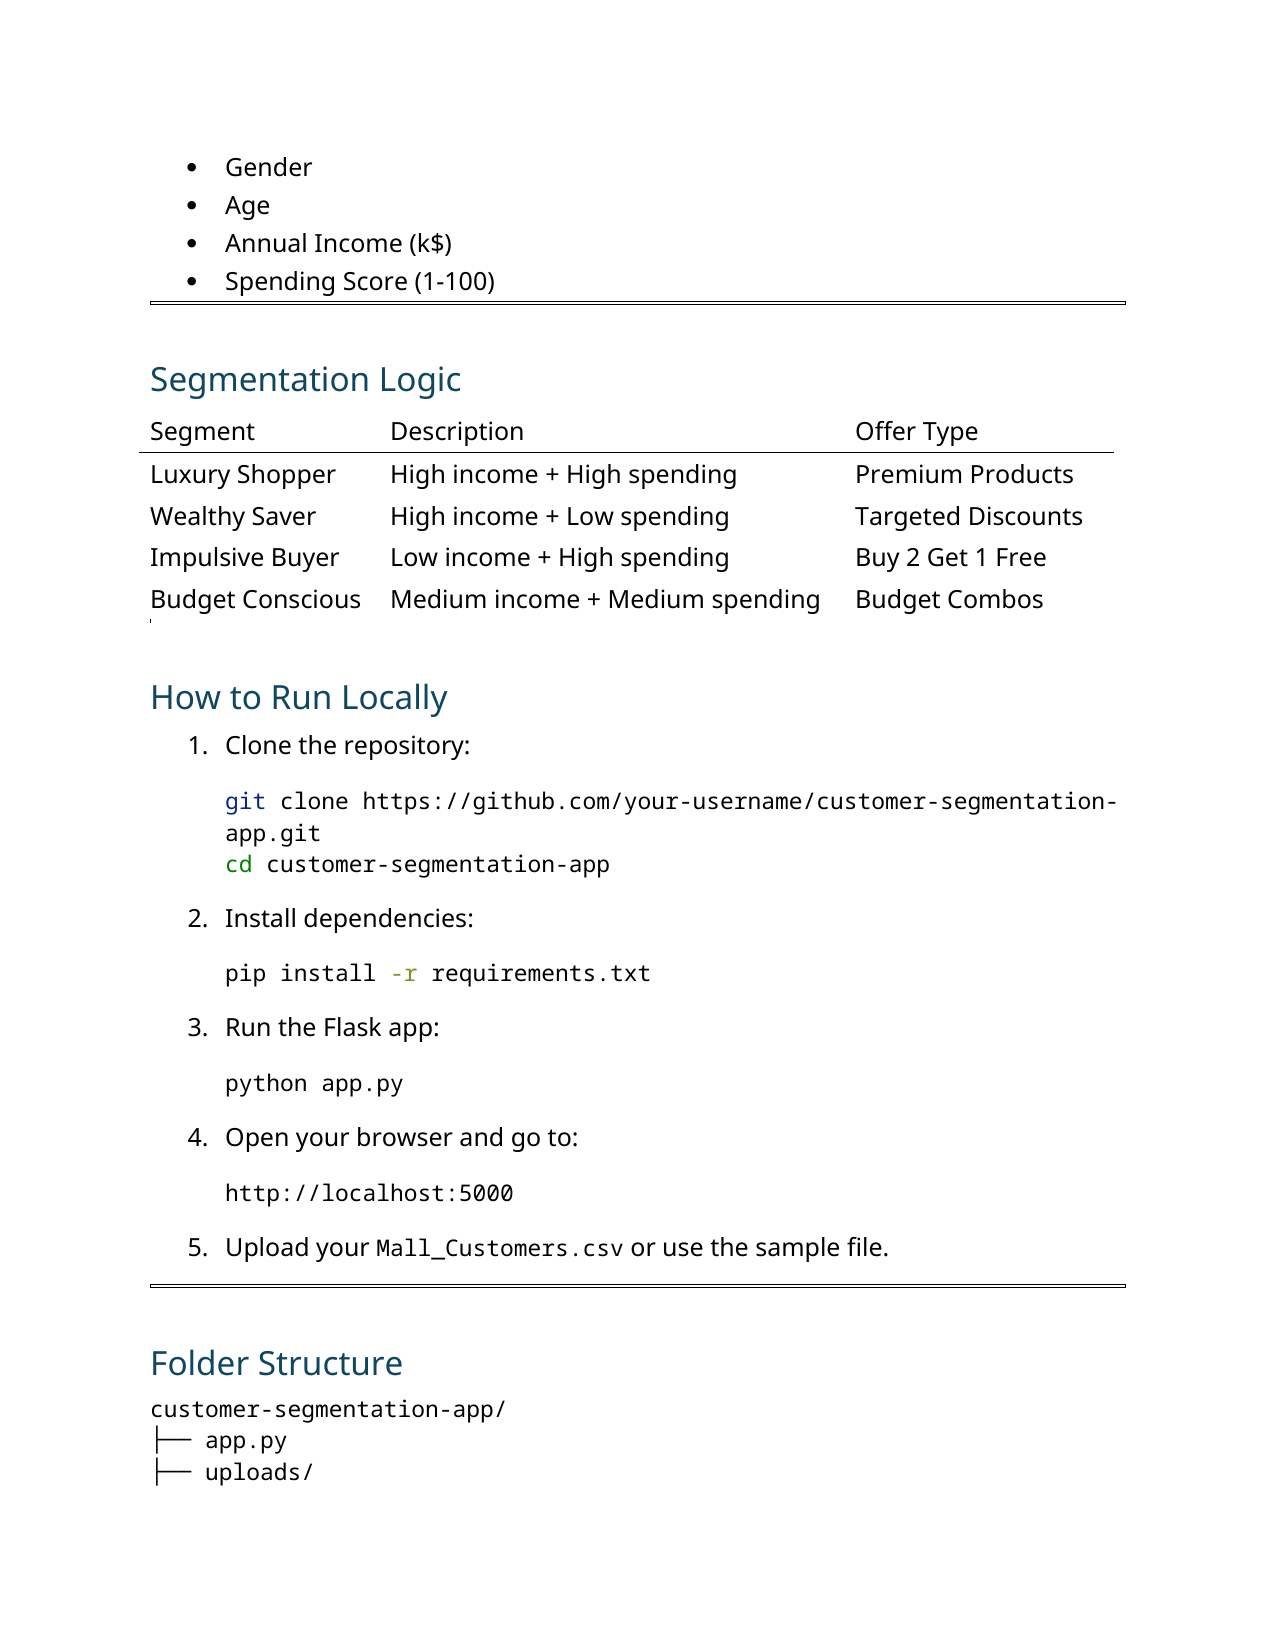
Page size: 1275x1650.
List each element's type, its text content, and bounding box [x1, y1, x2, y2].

table_cell Budget Combos [844, 578, 1114, 619]
table_cell Medium income + Medium spending [379, 578, 844, 619]
subtitle How to Run Locally [150, 674, 1125, 719]
list Open your browser and go to: [187, 1120, 1125, 1154]
subtitle Folder Structure [150, 1339, 1125, 1385]
table_header Description [379, 410, 844, 451]
table_header Segment [139, 410, 379, 451]
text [150, 1393, 1125, 1487]
table_cell High income + Low spending [379, 495, 844, 536]
table_cell Premium Products [844, 453, 1114, 494]
list Spending Score (1-100) [187, 263, 1125, 297]
table_header Offer Type [844, 410, 1114, 451]
list Clone the repository: [187, 728, 1125, 762]
list python app.py [187, 1065, 1125, 1099]
table_cell Targeted Discounts [844, 495, 1114, 536]
table_cell Impulsive Buyer [139, 536, 379, 578]
list http://localhost:5000 [187, 1175, 1125, 1209]
list git clone https://github.com/your-username/customer-segmentation-app.git cd customer-segmentation-app [187, 783, 1125, 879]
table_cell High income + High spending [379, 453, 844, 494]
table_cell Budget Conscious [139, 578, 379, 619]
subtitle Segmentation Logic [150, 356, 1125, 402]
list Annual Income (k$) [187, 226, 1125, 260]
table_cell Buy 2 Get 1 Free [844, 536, 1114, 578]
table_cell Luxury Shopper [139, 453, 379, 494]
list Run the Flask app: [187, 1010, 1125, 1044]
list Install dependencies: [187, 900, 1125, 934]
table_cell Wealthy Saver [139, 495, 379, 536]
list Age [187, 188, 1125, 222]
list Gender [187, 150, 1125, 184]
table_cell Low income + High spending [379, 536, 844, 578]
list pip install -r requirements.txt [187, 955, 1125, 989]
list Upload your Mall_Customers.csv or use the sample file. [187, 1229, 1125, 1264]
